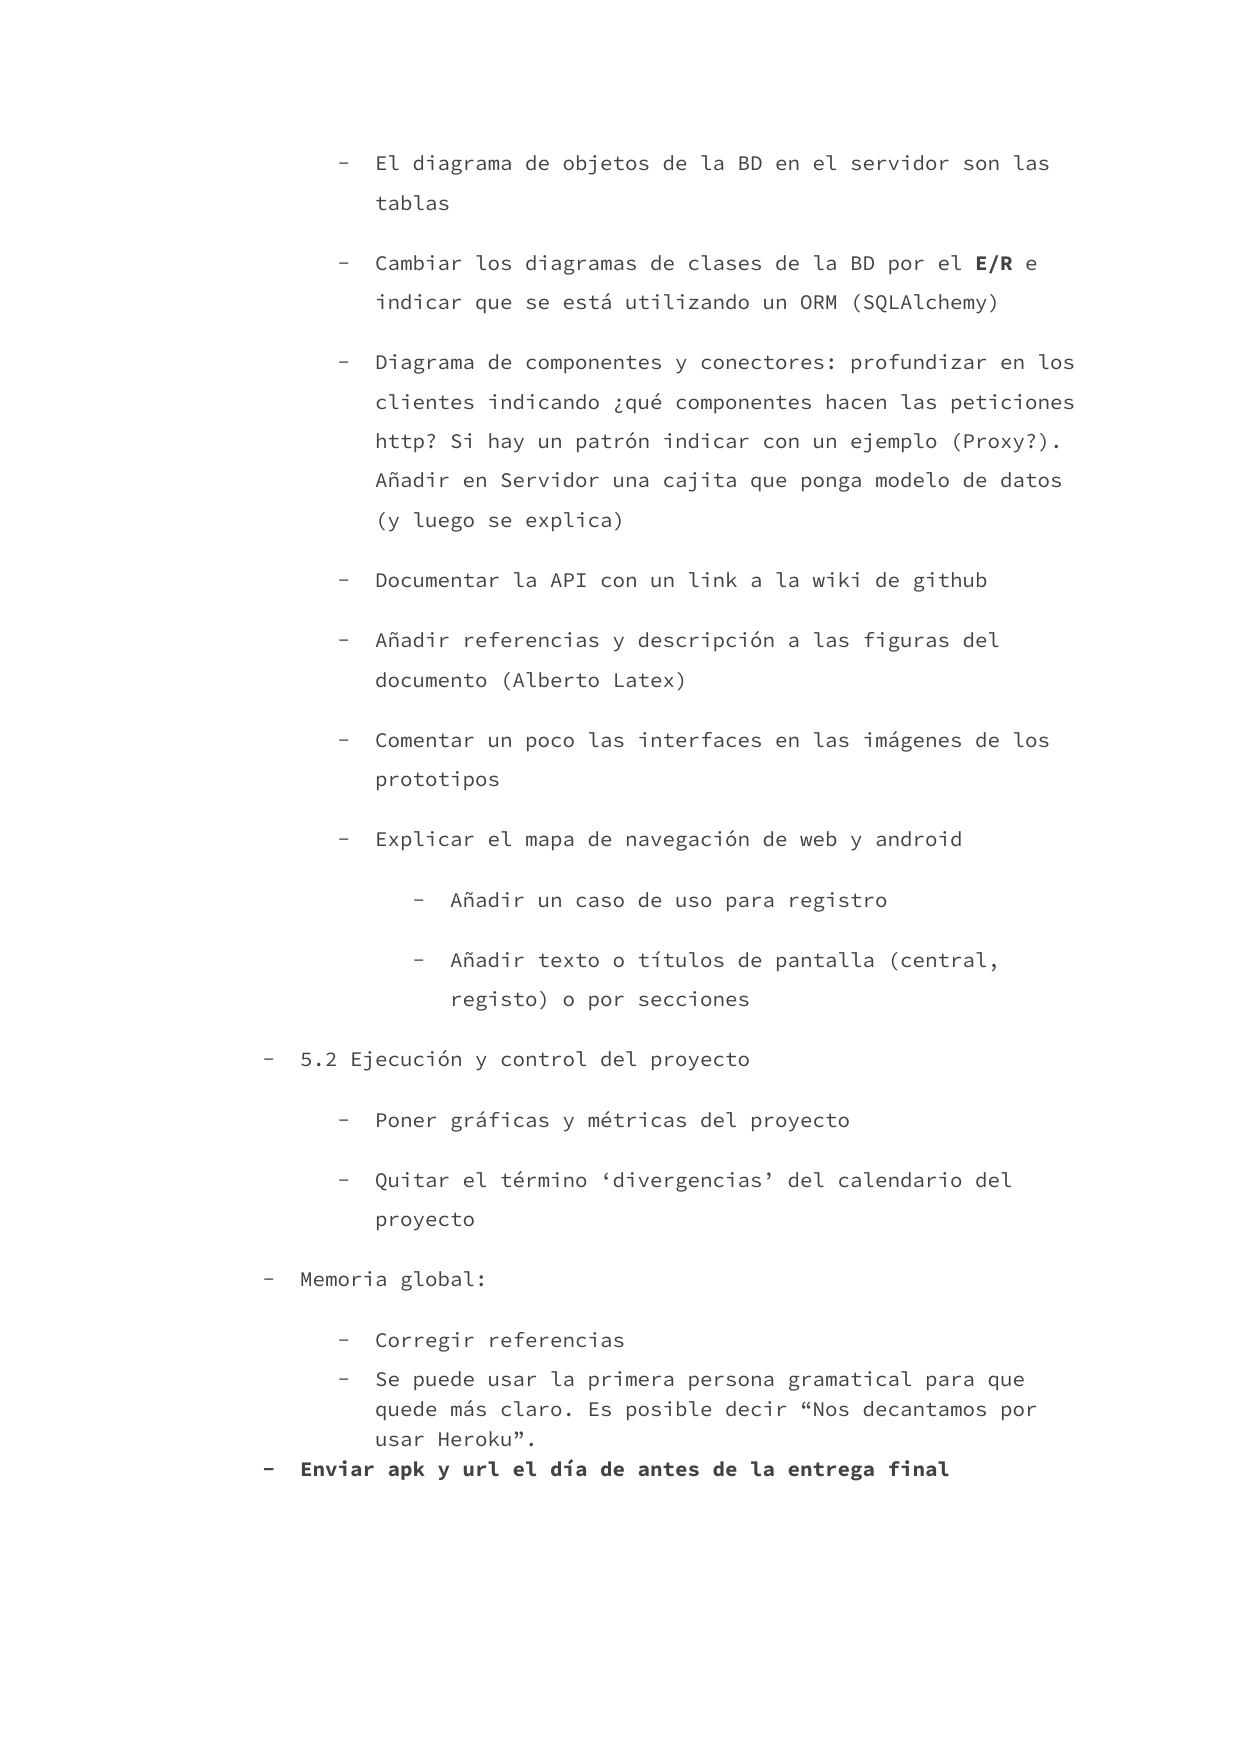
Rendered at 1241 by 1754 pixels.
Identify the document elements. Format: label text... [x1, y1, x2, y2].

list Añadir referencias y descripción a las figuras del documento (Alberto Latex) [337, 627, 1090, 693]
list Documentar la API con un link a la wiki de github [337, 567, 1090, 593]
list 5.2 Ejecución y control del proyecto [262, 1046, 1090, 1072]
list Cambiar los diagramas de clases de la BD por el E/R e indicar que se está utilizando un ORM (SQLAlchemy) [337, 249, 1090, 315]
list Quitar el término ‘divergencias’ del calendario del proyecto [337, 1167, 1090, 1232]
list Poner gráficas y métricas del proyecto [337, 1106, 1090, 1133]
list Enviar apk y url el día de antes de la entrega final [262, 1456, 1090, 1482]
list Añadir un caso de uso para registro [412, 886, 1090, 913]
list Se puede usar la primera persona gramatical para que quede más claro. Es posible decir “Nos decantamos por usar Heroku”. [337, 1366, 1090, 1452]
list Comentar un poco las interfaces en las imágenes de los prototipos [337, 727, 1090, 792]
list El diagrama de objetos de la BD en el servidor son las tablas [337, 150, 1090, 216]
list Corregir referencias [337, 1326, 1090, 1353]
list Diagrama de componentes y conectores: profundizar en los clientes indicando ¿qué componentes hacen las peticiones http? Si hay un patrón indicar con un ejemplo (Proxy?). Añadir en Servidor una cajita que ponga modelo de datos (y luego se explica) [337, 349, 1090, 533]
list Explicar el mapa de navegación de web y android [337, 826, 1090, 852]
list Añadir texto o títulos de pantalla (central, registo) o por secciones [412, 947, 1090, 1012]
list Memoria global: [262, 1266, 1090, 1292]
